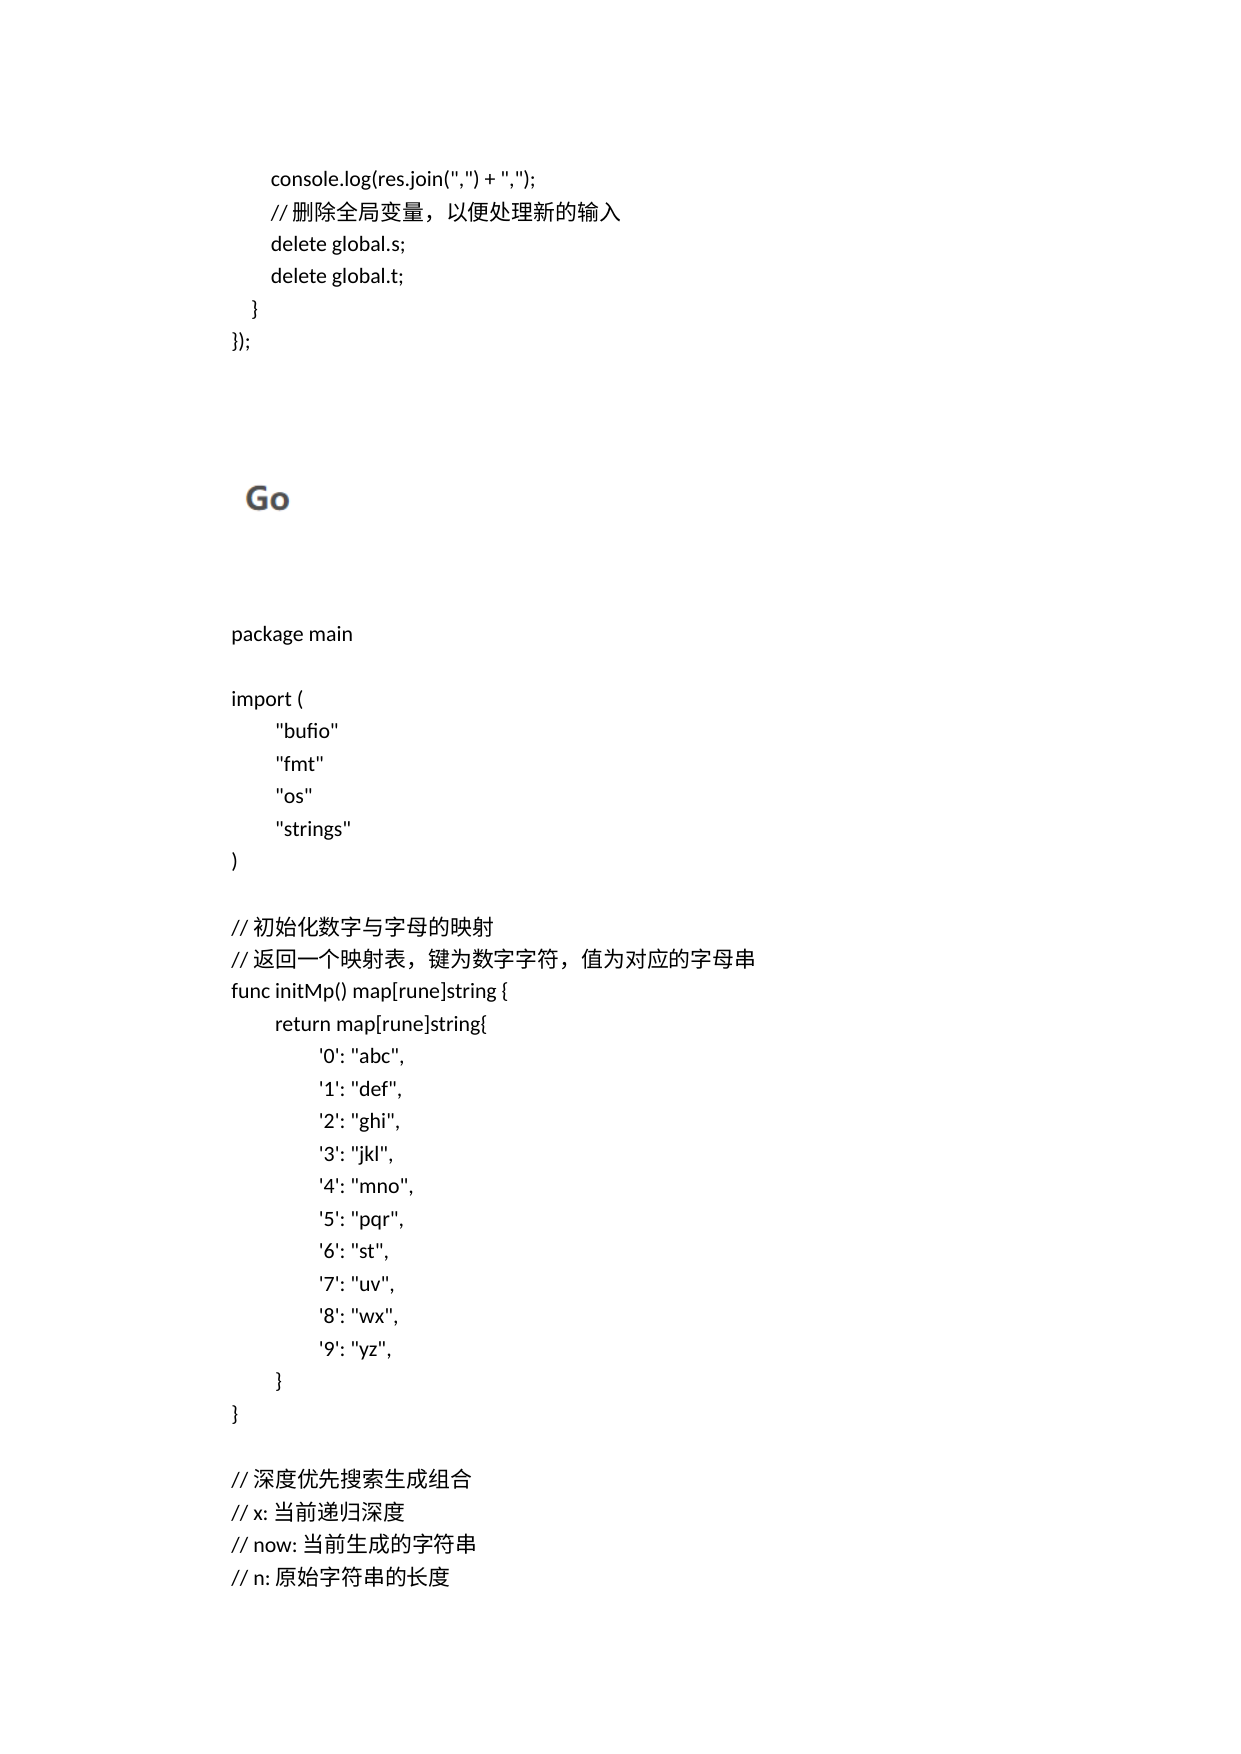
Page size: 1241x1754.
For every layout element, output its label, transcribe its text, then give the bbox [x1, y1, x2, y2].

text "strings" [187, 812, 1053, 844]
text // 返回一个映射表，键为数字字符，值为对应的字母串 [187, 942, 1053, 974]
text '1': "def", [187, 1072, 1053, 1104]
text delete global.s; [187, 227, 1053, 259]
text func initMp() map[rune]string { [187, 974, 1053, 1007]
text '6': "st", [187, 1234, 1053, 1267]
text '9': "yz", [187, 1332, 1053, 1364]
text // 删除全局变量，以便处理新的输入 [187, 194, 1053, 227]
text package main [187, 617, 1053, 649]
text "fmt" [187, 747, 1053, 779]
text // 深度优先搜索生成组合 [187, 1462, 1053, 1494]
text '8': "wx", [187, 1299, 1053, 1332]
text // x: 当前递归深度 [187, 1494, 1053, 1527]
text console.log(res.join(",") + ","); [187, 162, 1053, 194]
text '2': "ghi", [187, 1104, 1053, 1137]
text "bufio" [187, 714, 1053, 747]
text } [187, 292, 1053, 324]
text // 初始化数字与字母的映射 [187, 909, 1053, 942]
text '0': "abc", [187, 1039, 1053, 1072]
text } [187, 1397, 1053, 1429]
text } [187, 1364, 1053, 1397]
text import ( [187, 682, 1053, 714]
text ) [187, 844, 1053, 877]
text delete global.t; [187, 259, 1053, 292]
text '4': "mno", [187, 1169, 1053, 1202]
text '5': "pqr", [187, 1202, 1053, 1234]
text }); [187, 324, 1053, 357]
text '7': "uv", [187, 1267, 1053, 1299]
text return map[rune]string{ [187, 1007, 1053, 1039]
text // n: 原始字符串的长度 [187, 1559, 1053, 1592]
picture [231, 454, 337, 519]
text "os" [187, 779, 1053, 812]
text // now: 当前生成的字符串 [187, 1527, 1053, 1559]
text '3': "jkl", [187, 1137, 1053, 1169]
